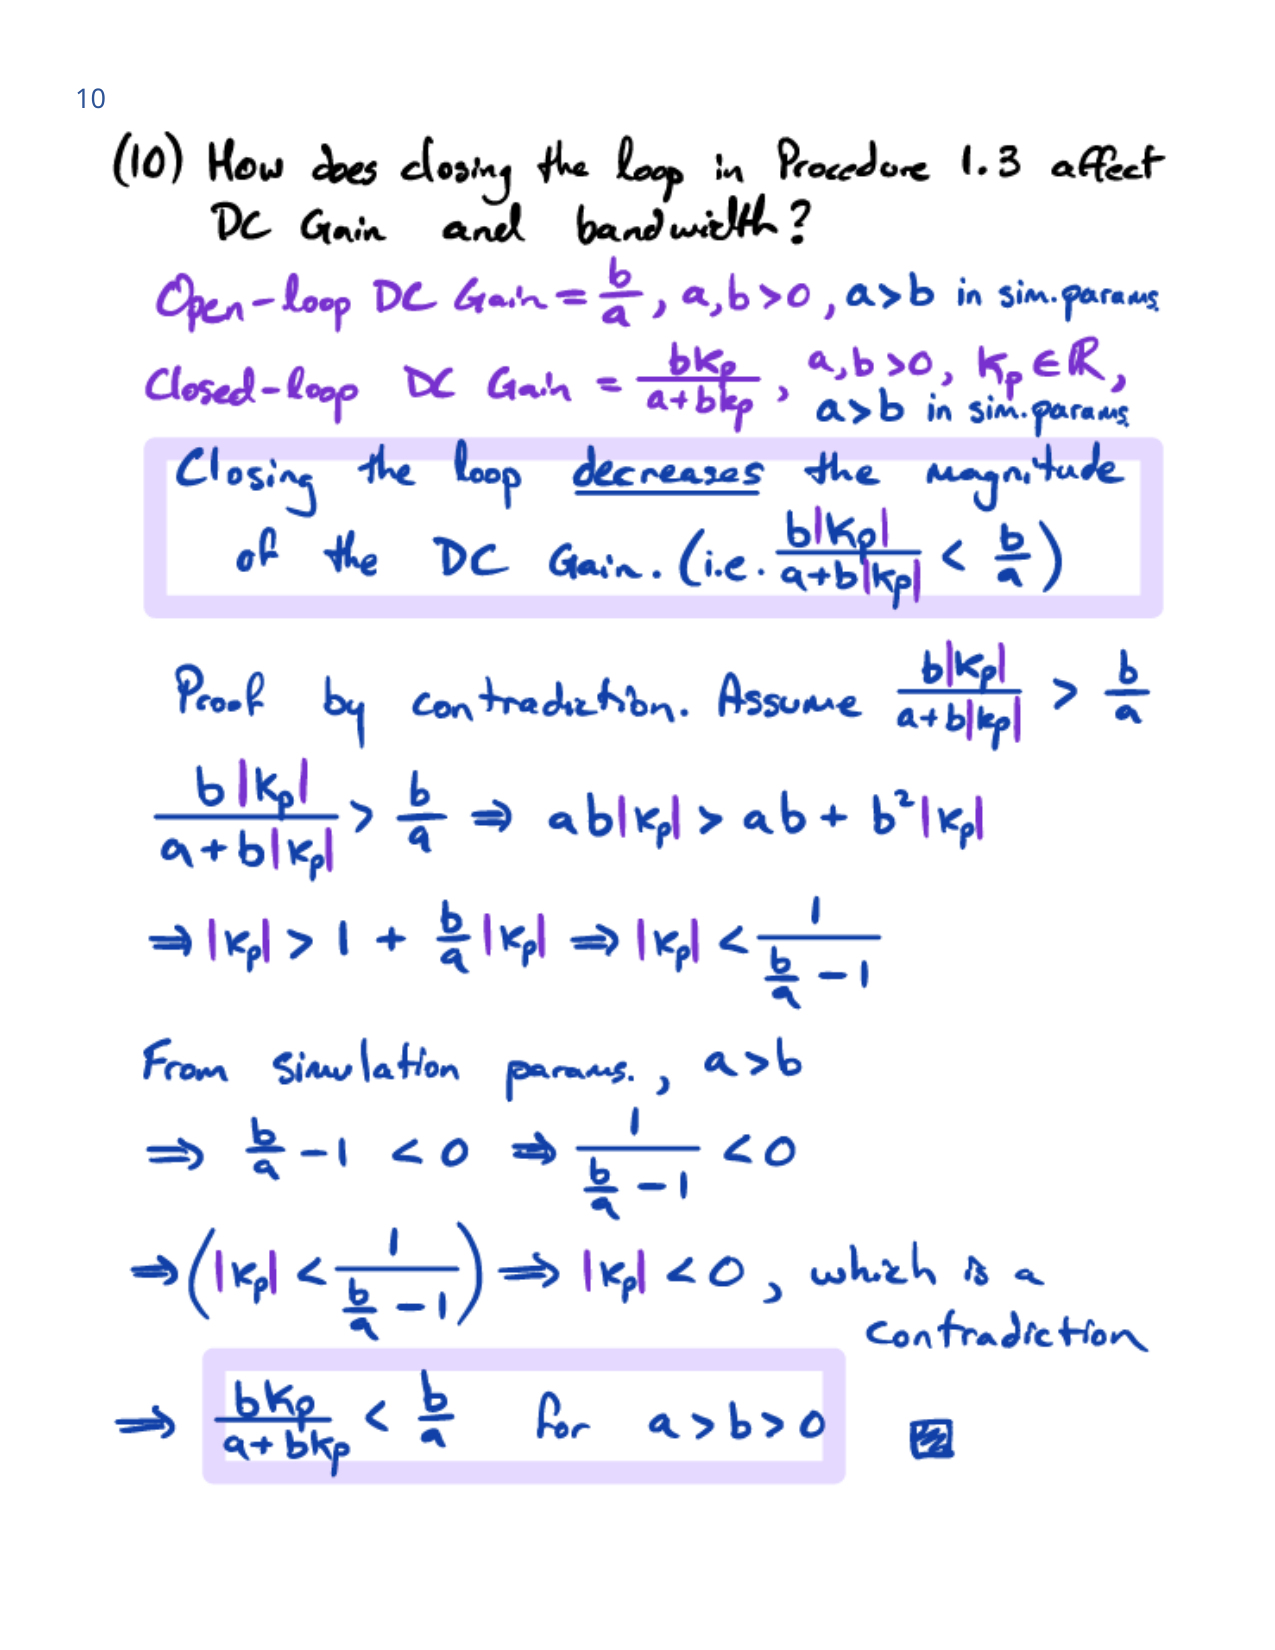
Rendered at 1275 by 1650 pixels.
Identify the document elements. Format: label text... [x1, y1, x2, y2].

subtitle 10 [75, 79, 1200, 116]
